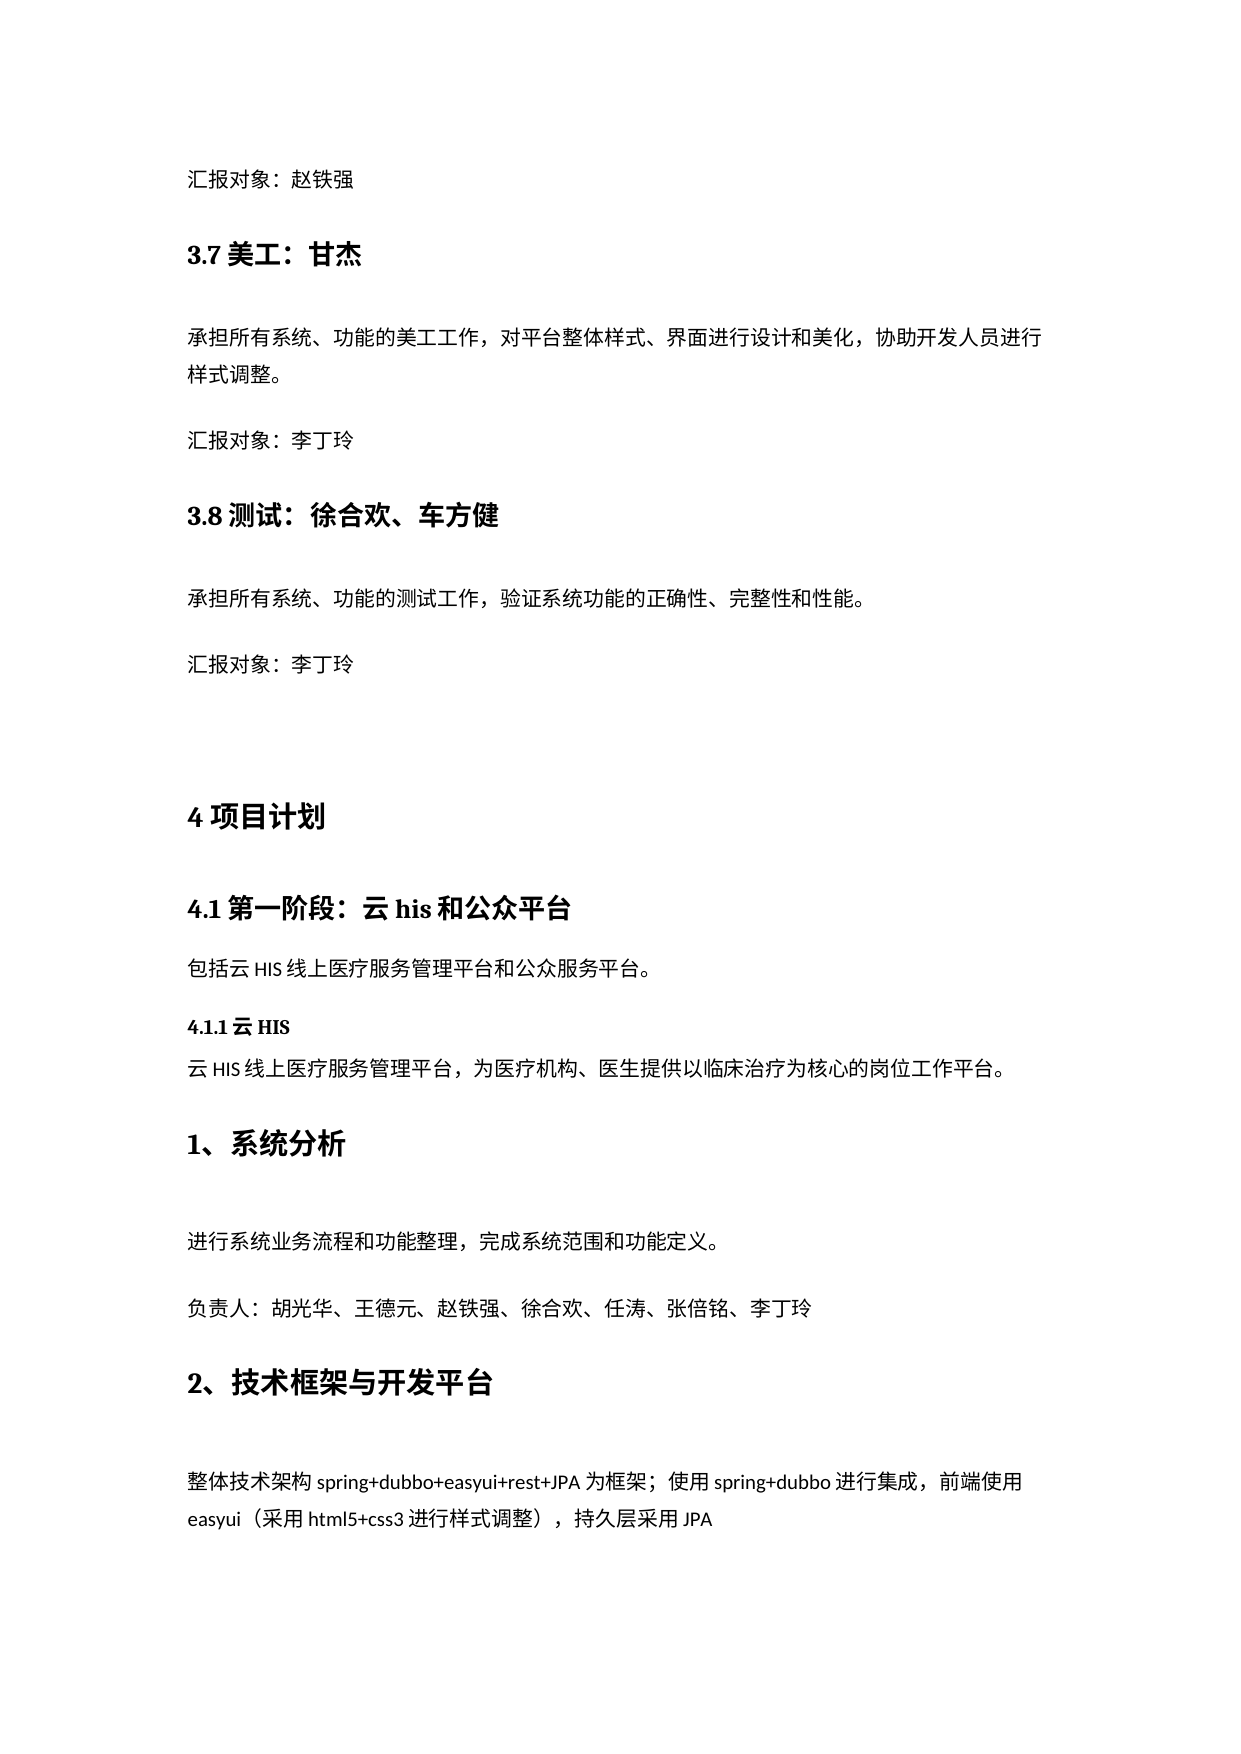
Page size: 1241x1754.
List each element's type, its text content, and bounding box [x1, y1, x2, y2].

text 1、系统分析 [187, 1109, 1053, 1174]
text 汇报对象：李丁玲 [187, 423, 1053, 456]
text 汇报对象：李丁玲 [187, 647, 1053, 680]
text 2、技术框架与开发平台 [187, 1348, 1053, 1413]
text 进行系统业务流程和功能整理，完成系统范围和功能定义。 [187, 1224, 1053, 1257]
text 云HIS线上医疗服务管理平台，为医疗机构、医生提供以临床治疗为核心的岗位工作平台。 [187, 1051, 1053, 1084]
text 汇报对象：赵铁强 [187, 162, 1053, 194]
text 云HIS [187, 1009, 1053, 1042]
text 测试：徐合欢、车方健 [187, 481, 1053, 546]
text 第一阶段：云his和公众平台 [187, 875, 1053, 940]
text 承担所有系统、功能的测试工作，验证系统功能的正确性、完整性和性能。 [187, 581, 1053, 613]
text 承担所有系统、功能的美工工作，对平台整体样式、界面进行设计和美化，协助开发人员进行样式调整。 [187, 320, 1053, 389]
text 美工：甘杰 [187, 220, 1053, 285]
text 项目计划 [187, 783, 1053, 848]
text 负责人：胡光华、王德元、赵铁强、徐合欢、任涛、张倍铭、李丁玲 [187, 1291, 1053, 1323]
text 整体技术架构spring+dubbo+easyui+rest+JPA为框架；使用spring+dubbo进行集成，前端使用easyui（采用html5+css3进行样式调整），持久层采用JPA [187, 1464, 1053, 1533]
text 包括云HIS线上医疗服务管理平台和公众服务平台。 [187, 951, 1053, 984]
